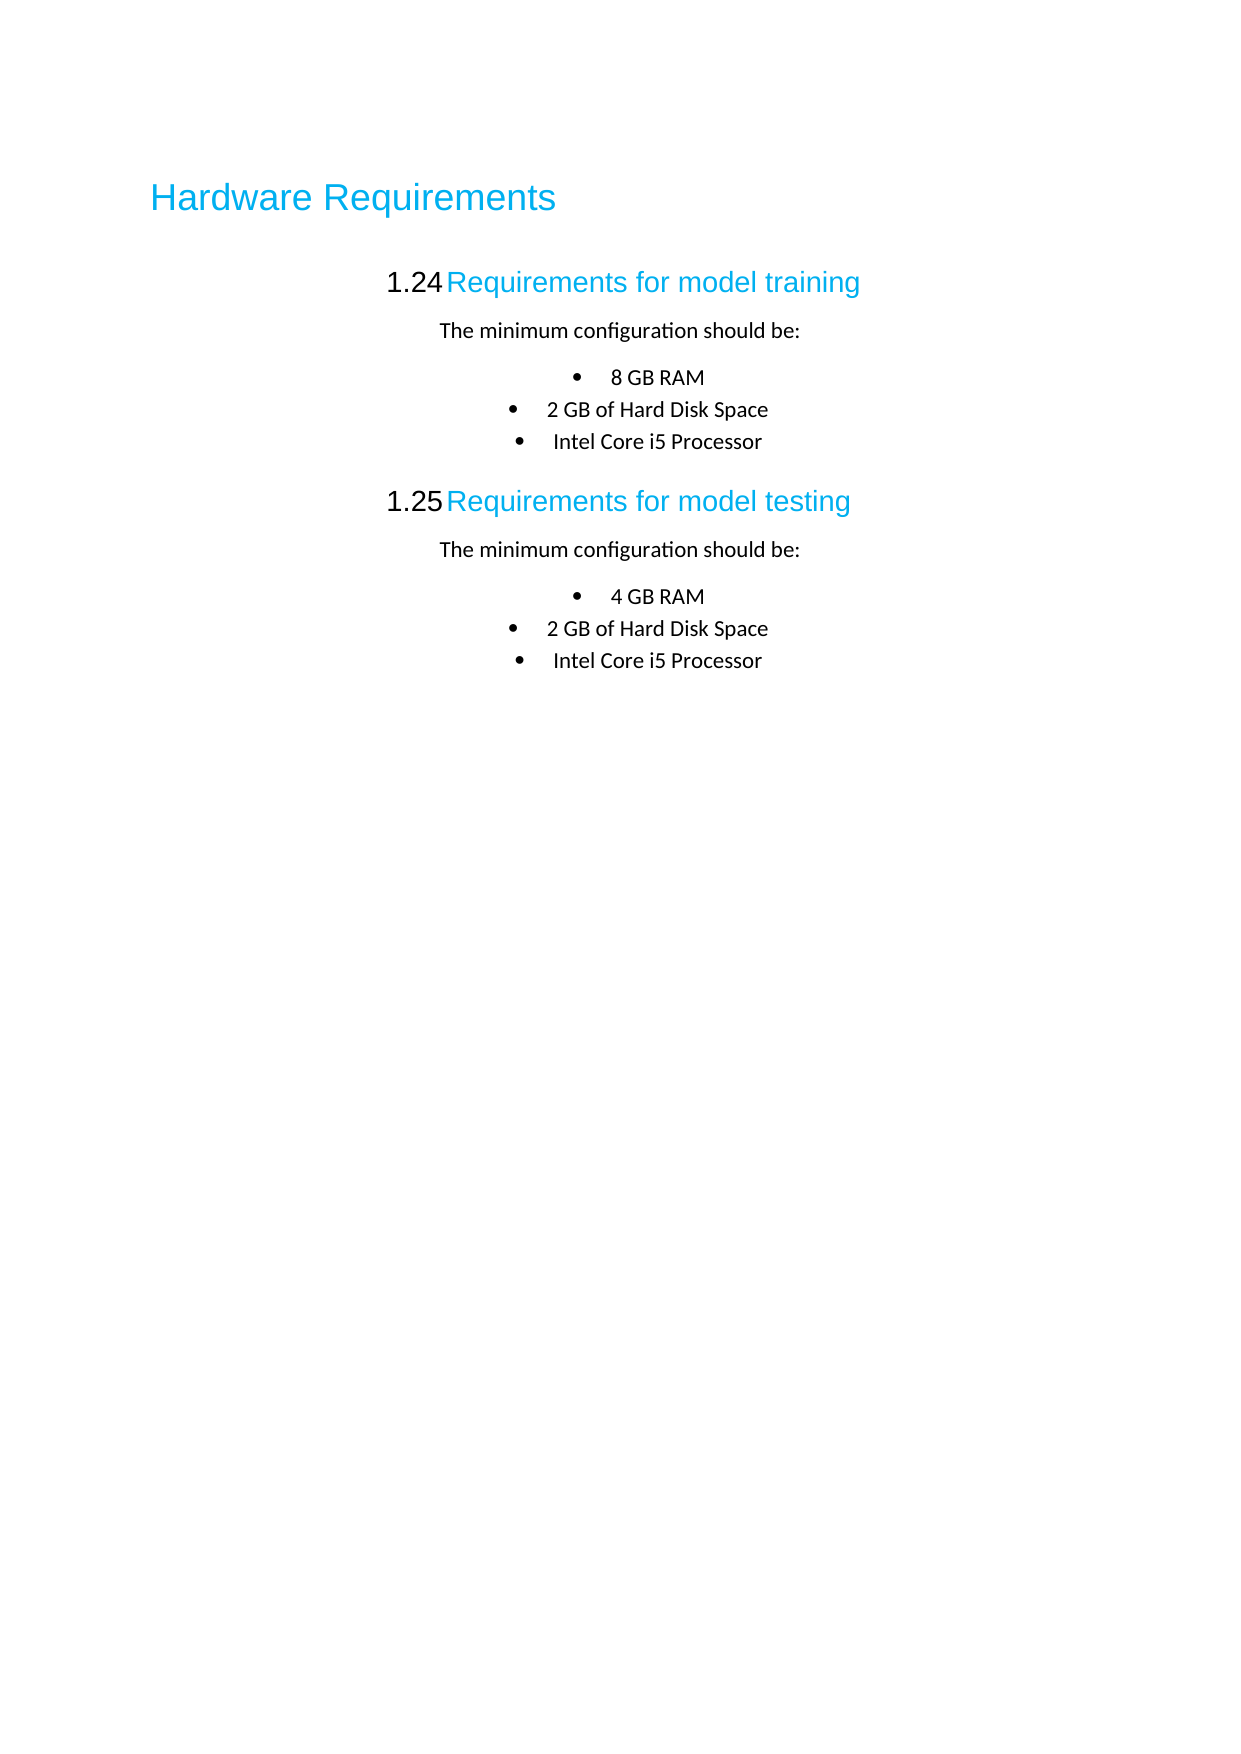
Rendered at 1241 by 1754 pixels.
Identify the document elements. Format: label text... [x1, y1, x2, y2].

list Intel Core i5 Processor [187, 646, 1090, 674]
list 8 GB RAM [187, 363, 1090, 391]
list 2 GB of Hard Disk Space [187, 395, 1090, 423]
subtitle Hardware Requirements [150, 175, 1090, 218]
list 4 GB RAM [187, 582, 1090, 610]
list Intel Core i5 Processor [187, 427, 1090, 455]
subtitle Requirements for model training [386, 265, 1090, 298]
text The minimum configuration should be: [150, 316, 1090, 344]
subtitle Requirements for model testing [386, 484, 1090, 518]
text The minimum configuration should be: [150, 535, 1090, 563]
list 2 GB of Hard Disk Space [187, 614, 1090, 642]
